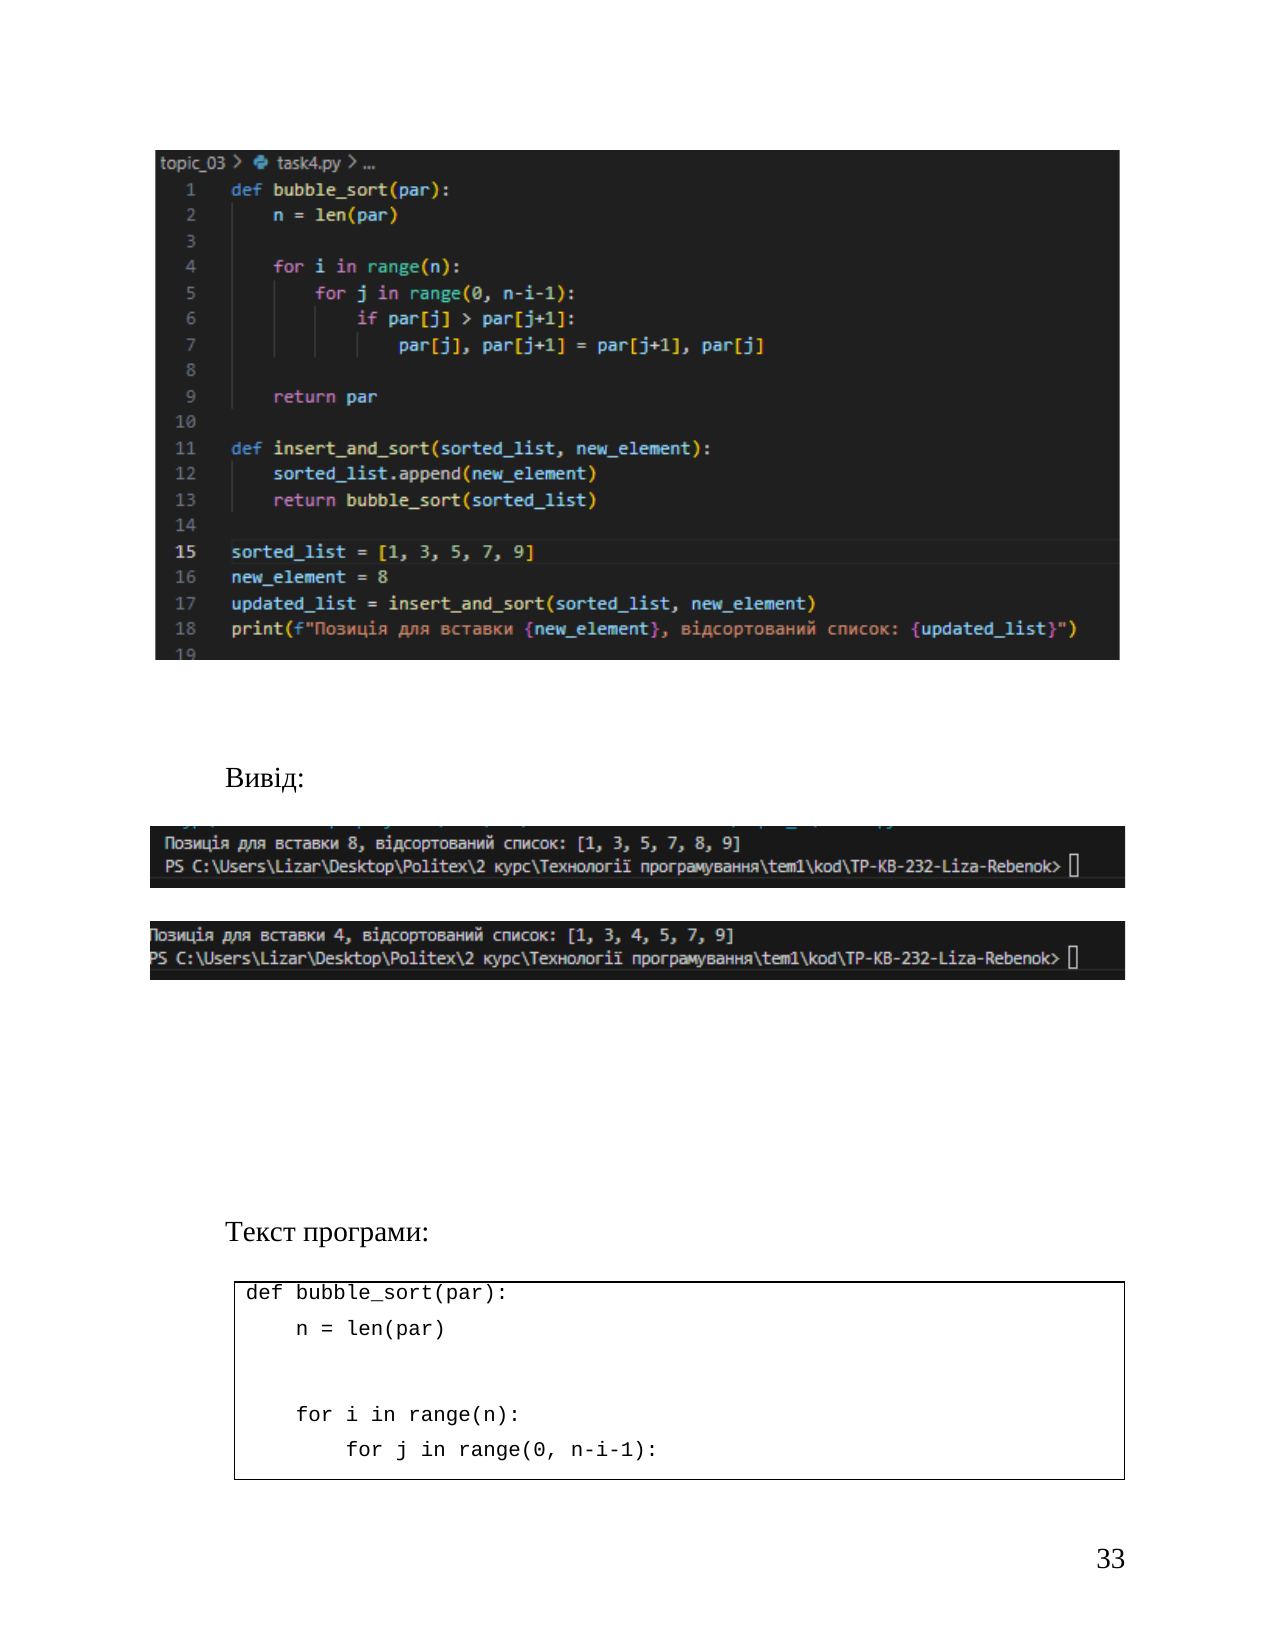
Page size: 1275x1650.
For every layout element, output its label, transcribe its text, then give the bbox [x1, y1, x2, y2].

text Текст програми: [150, 1214, 1125, 1248]
picture [150, 921, 1125, 980]
picture [155, 150, 1120, 660]
picture [150, 826, 1125, 888]
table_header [235, 1283, 1124, 1479]
text Вивід: [150, 760, 1125, 793]
